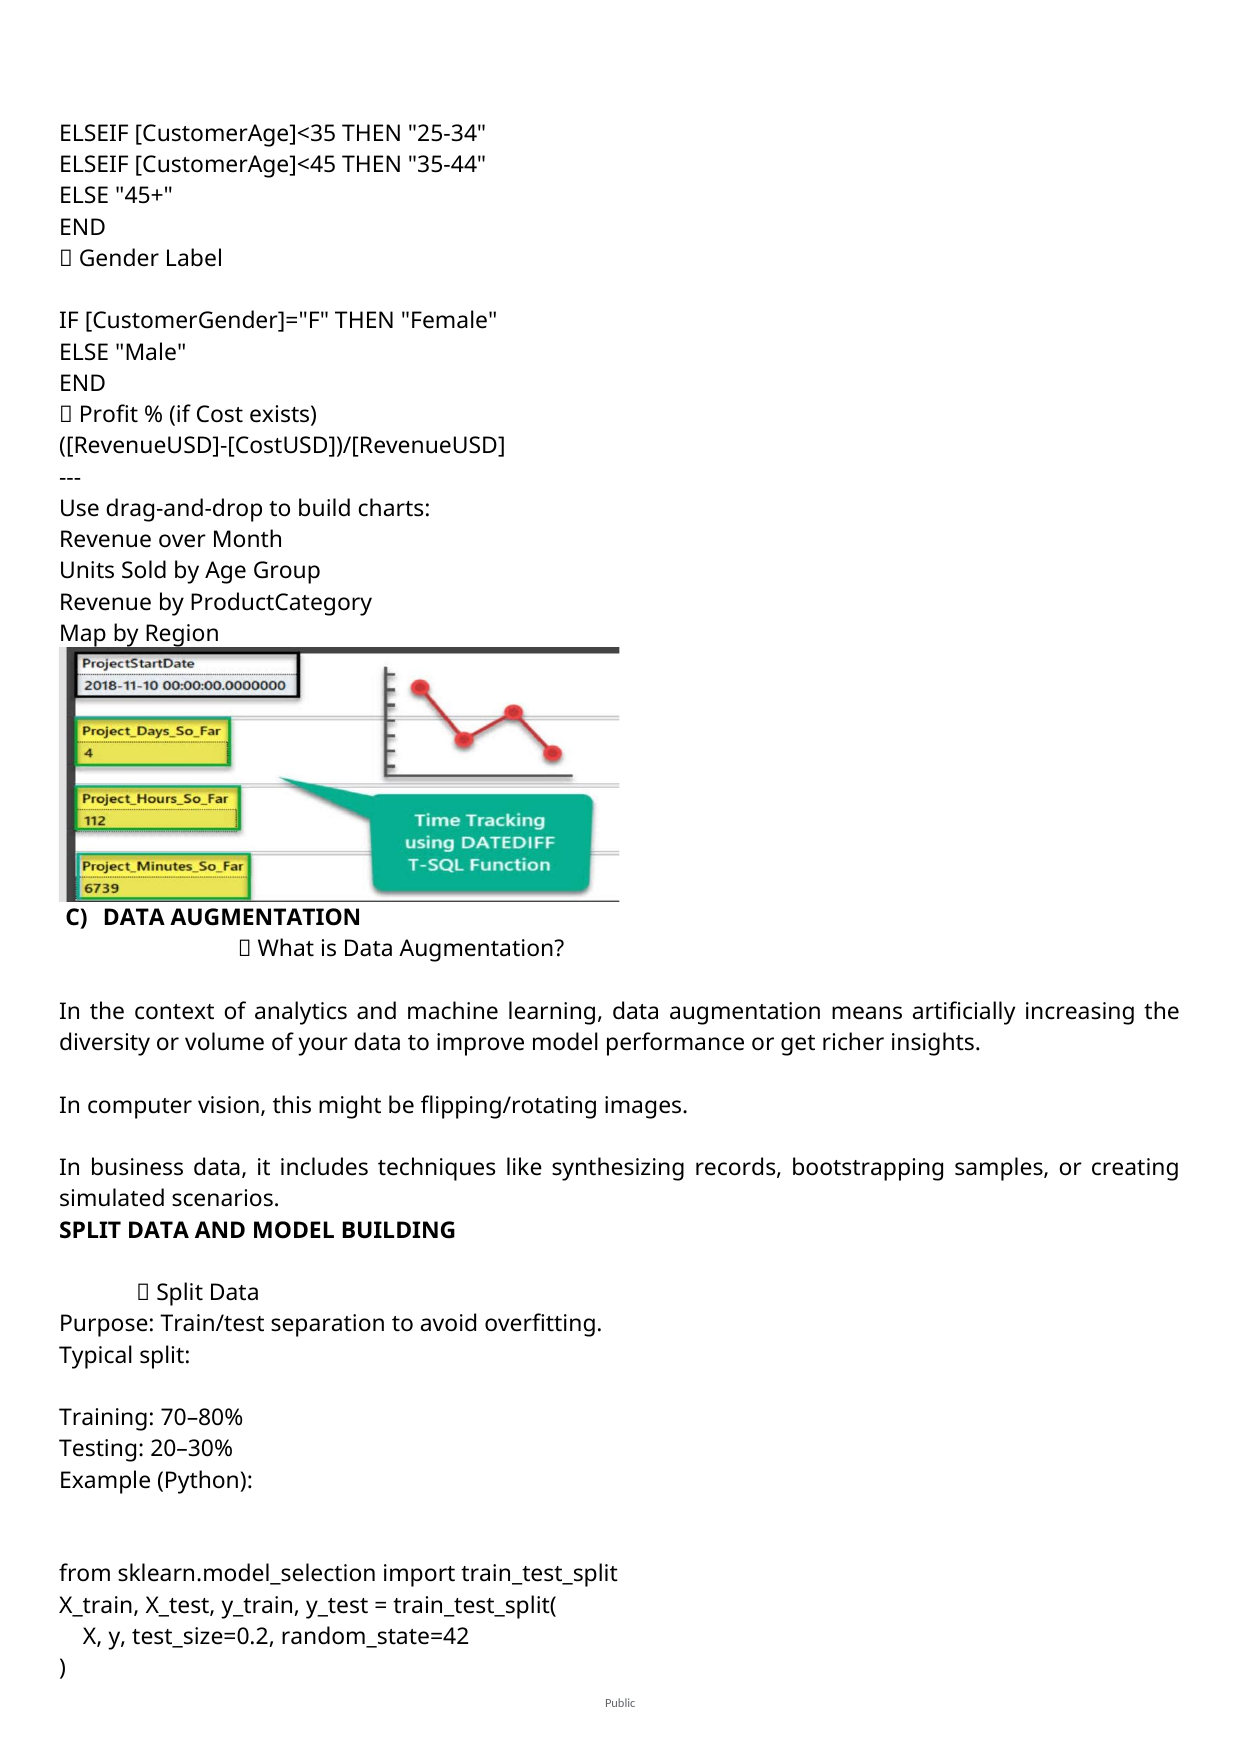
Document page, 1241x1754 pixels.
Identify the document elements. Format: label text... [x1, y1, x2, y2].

text Example (Python): [59, 1464, 1181, 1495]
picture [58, 647, 620, 902]
text ✅ Gender Label [59, 242, 1181, 273]
list DATA AUGMENTATION [65, 901, 1181, 932]
text Purpose: Train/test separation to avoid overfitting. [59, 1307, 1181, 1339]
text ([RevenueUSD]-[CostUSD])/[RevenueUSD] [59, 429, 1181, 460]
text Use drag-and-drop to build charts: [59, 492, 1181, 523]
text In the context of analytics and machine learning, data augmentation means artificially increasing the diversity or volume of your data to improve model performance or get richer insights. [59, 995, 1181, 1057]
text --- [59, 460, 1181, 492]
text Revenue over Month [59, 523, 1181, 554]
text In business data, it includes techniques like synthesizing records, bootstrapping samples, or creating simulated scenarios. [59, 1151, 1181, 1214]
text Testing: 20–30% [59, 1432, 1181, 1464]
text Units Sold by Age Group [59, 554, 1181, 585]
text from sklearn.model_selection import train_test_split [59, 1557, 1181, 1589]
text In computer vision, this might be flipping/rotating images. [59, 1089, 1181, 1120]
text Revenue by ProductCategory [59, 585, 1181, 617]
text 🎯 What is Data Augmentation? [59, 932, 1181, 964]
text Map by Region [59, 617, 1181, 648]
text Typical split: [59, 1339, 1181, 1370]
text ELSE "45+" [59, 179, 1181, 210]
text ELSE "Male" [59, 335, 1181, 367]
text ELSEIF [CustomerAge]<35 THEN "25-34" [59, 117, 1181, 148]
text ) [59, 1651, 1181, 1682]
text X_train, X_test, y_train, y_test = train_test_split( [59, 1589, 1181, 1620]
text END [59, 367, 1181, 398]
text X, y, test_size=0.2, random_state=42 [59, 1620, 1181, 1651]
text ✅ Profit % (if Cost exists) [59, 398, 1181, 429]
text Training: 70–80% [59, 1401, 1181, 1432]
text IF [CustomerGender]="F" THEN "Female" [59, 304, 1181, 335]
text ELSEIF [CustomerAge]<45 THEN "35-44" [59, 148, 1181, 179]
text END [59, 210, 1181, 242]
text SPLIT DATA AND MODEL BUILDING [59, 1214, 1181, 1245]
text ✅ Split Data [59, 1276, 1181, 1307]
